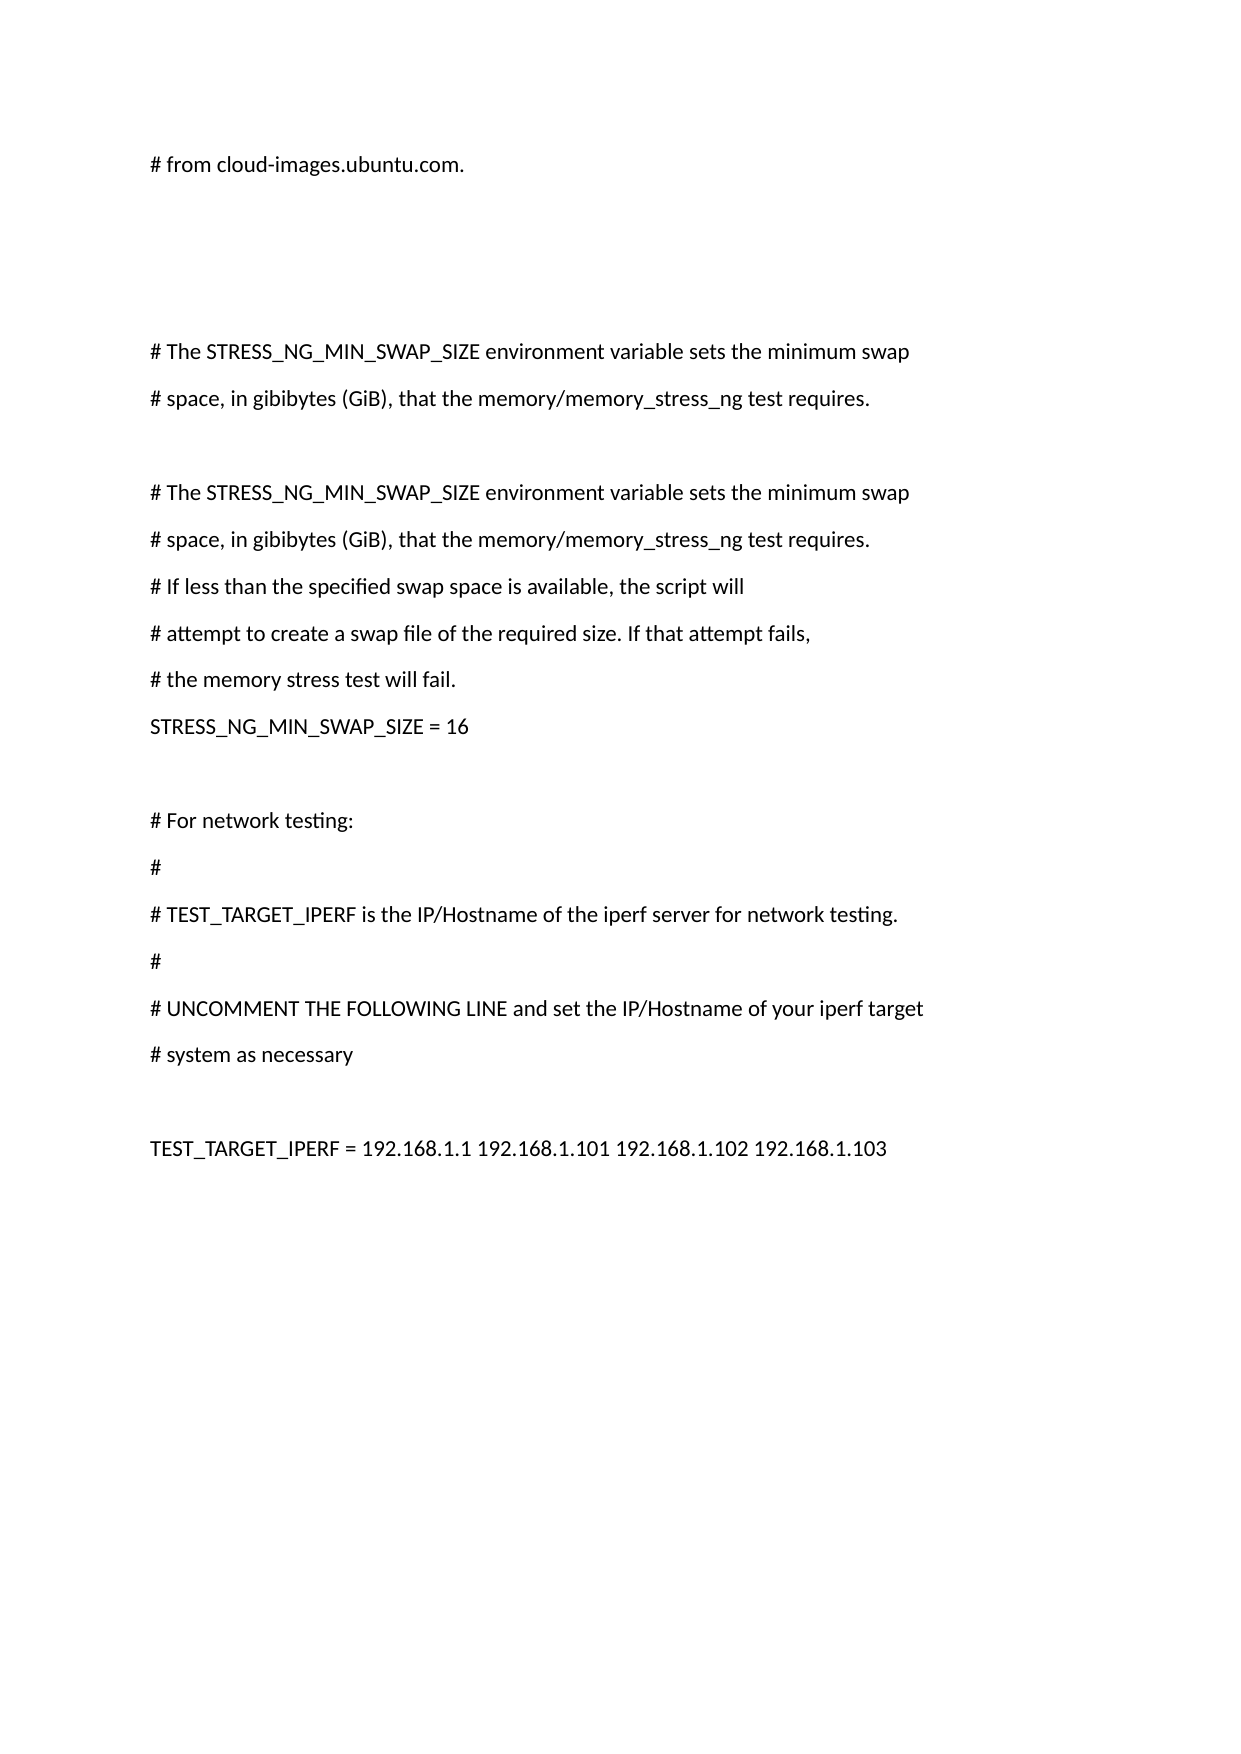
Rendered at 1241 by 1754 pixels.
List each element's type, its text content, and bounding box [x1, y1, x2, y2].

text # from cloud-images.ubuntu.com. [150, 150, 1090, 178]
text # For network testing: [150, 806, 1090, 834]
text TEST_TARGET_IPERF = 192.168.1.1 192.168.1.101 192.168.1.102 192.168.1.103 [150, 1134, 1090, 1162]
text # space, in gibibytes (GiB), that the memory/memory_stress_ng test requires. [150, 384, 1090, 412]
text # system as necessary [150, 1041, 1090, 1069]
text # space, in gibibytes (GiB), that the memory/memory_stress_ng test requires. [150, 525, 1090, 553]
text # the memory stress test will fail. [150, 666, 1090, 694]
text # UNCOMMENT THE FOLLOWING LINE and set the IP/Hostname of your iperf target [150, 994, 1090, 1022]
text STRESS_NG_MIN_SWAP_SIZE = 16 [150, 712, 1090, 741]
text # The STRESS_NG_MIN_SWAP_SIZE environment variable sets the minimum swap [150, 478, 1090, 506]
text # attempt to create a swap file of the required size. If that attempt fails, [150, 619, 1090, 647]
text # [150, 947, 1090, 975]
text # [150, 853, 1090, 881]
text # TEST_TARGET_IPERF is the IP/Hostname of the iperf server for network testing. [150, 900, 1090, 928]
text # The STRESS_NG_MIN_SWAP_SIZE environment variable sets the minimum swap [150, 337, 1090, 366]
text # If less than the specified swap space is available, the script will [150, 572, 1090, 600]
